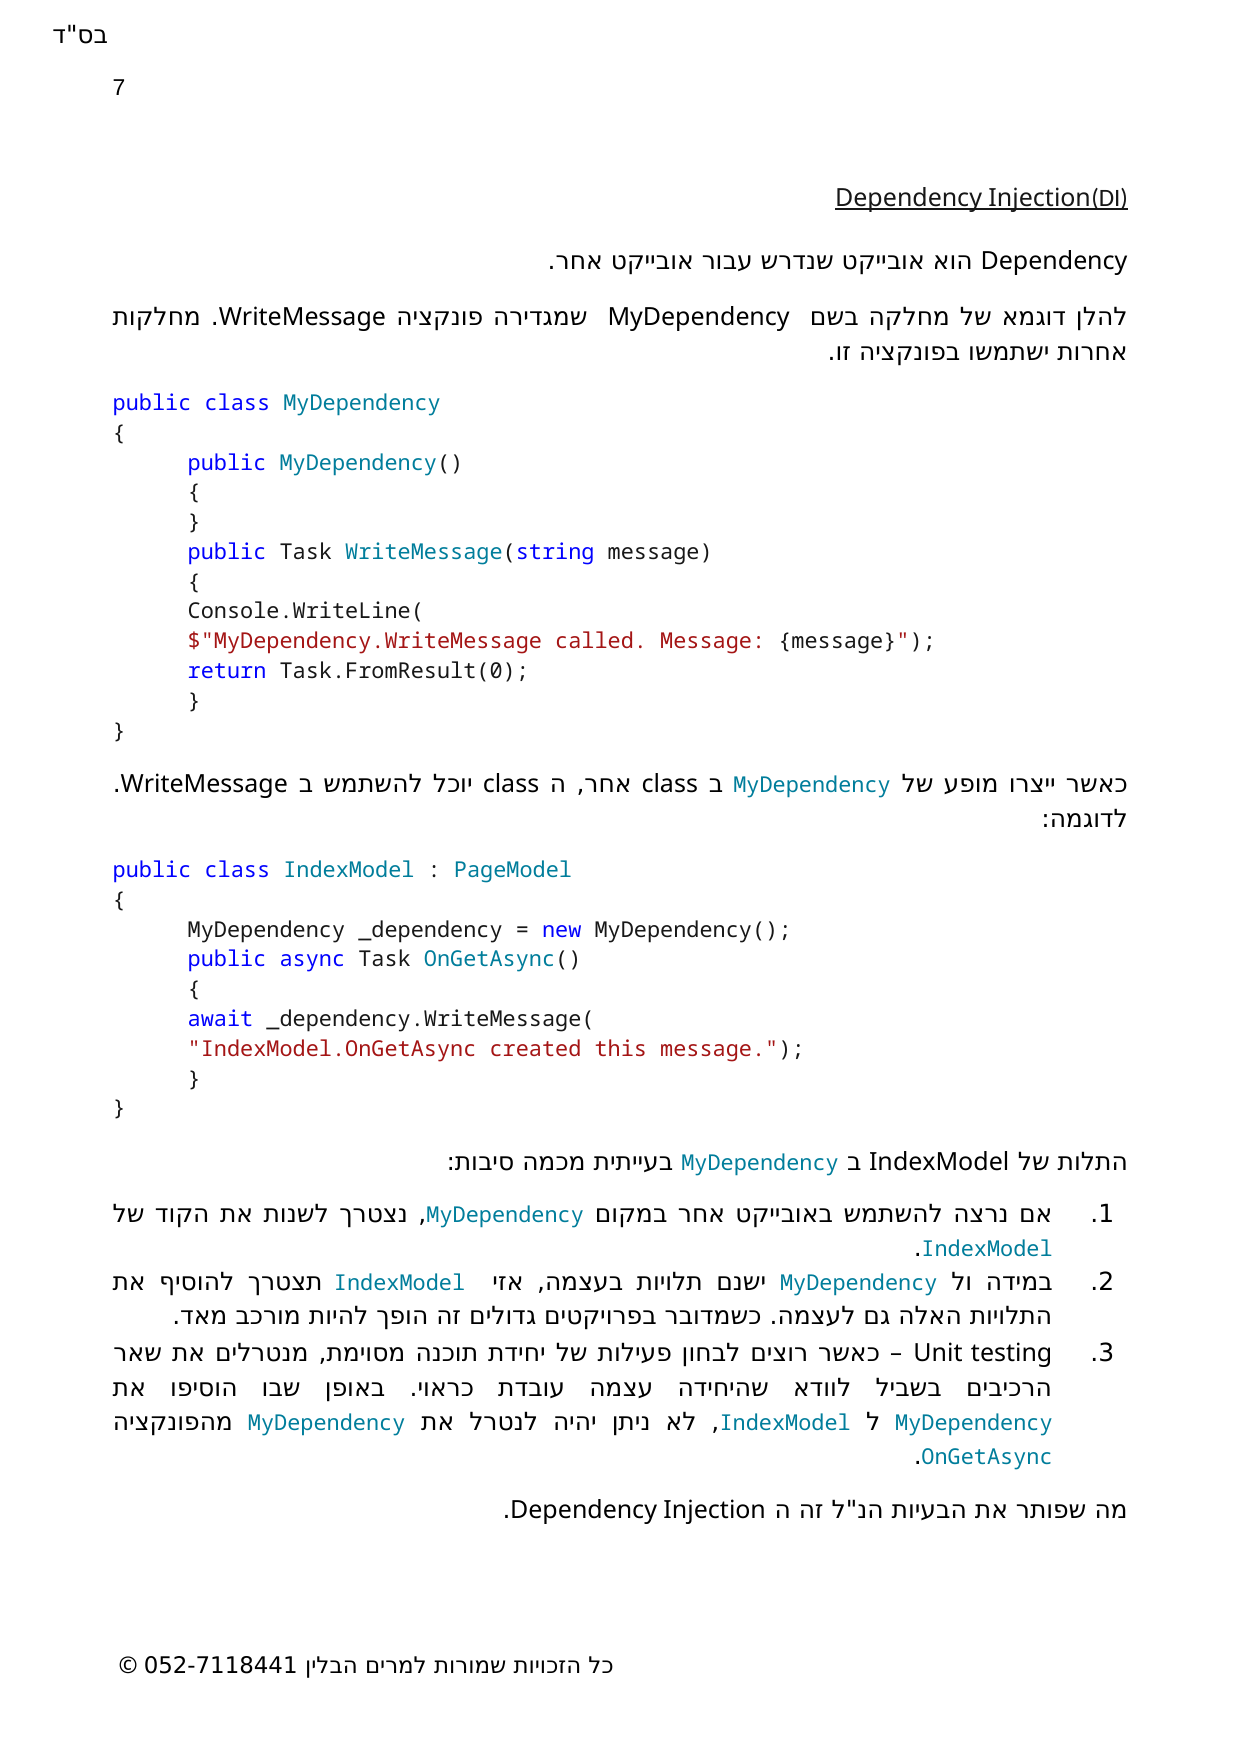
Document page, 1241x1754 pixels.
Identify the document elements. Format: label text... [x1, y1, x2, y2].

text "IndexModel.OnGetAsync created this message."); [187, 1033, 1128, 1063]
text } [112, 1092, 1128, 1122]
list במידה ול MyDependency ישנם תלויות בעצמה, אזי IndexModel תצטרך להוסיף את התלויות האלה גם לעצמה. כשמדובר בפרויקטים גדולים זה הופך להיות מורכב מאד. [112, 1267, 1090, 1331]
text Dependency Injection(DI) [112, 179, 1128, 213]
text public MyDependency() [187, 446, 1128, 476]
text Console.WriteLine( [187, 595, 1128, 625]
text await _dependency.WriteMessage( [187, 1003, 1128, 1033]
text { [187, 566, 1128, 595]
text התלות של IndexModel ב MyDependency בעייתית מכמה סיבות: [112, 1143, 1128, 1177]
text { [112, 417, 1128, 446]
text $"MyDependency.WriteMessage called. Message: {message}"); [187, 625, 1128, 655]
text } [112, 714, 1128, 744]
list Unit testing – כאשר רוצים לבחון פעילות של יחידת תוכנה מסוימת, מנטרלים את שאר הרכיבים בשביל לוודא שהיחידה עצמה עובדת כראוי. באופן שבו הוסיפו את MyDependency ל IndexModel, לא ניתן יהיה לנטרל את MyDependency מהפונקציה OnGetAsync. [112, 1335, 1090, 1471]
text { [187, 476, 1128, 506]
text public class IndexModel : PageModel [112, 854, 1128, 884]
text MyDependency _dependency = new MyDependency(); [187, 914, 1128, 943]
text { [112, 884, 1128, 914]
text } [187, 685, 1128, 714]
list אם נרצה להשתמש באובייקט אחר במקום MyDependency, נצטרך לשנות את הקוד של IndexModel. [112, 1199, 1090, 1263]
text public class MyDependency [112, 387, 1128, 417]
text { [187, 973, 1128, 1003]
text public async Task OnGetAsync() [187, 943, 1128, 973]
text } [187, 506, 1128, 536]
text return Task.FromResult(0); [187, 655, 1128, 685]
text Dependency הוא אובייקט שנדרש עבור אובייקט אחר. [112, 242, 1128, 276]
text מה שפותר את הבעיות הנ"ל זה ה Dependency Injection. [112, 1492, 1128, 1526]
text להלן דוגמא של מחלקה בשם MyDependency שמגדירה פונקציה WriteMessage. מחלקות אחרות ישתמשו בפונקציה זו. [112, 298, 1128, 366]
text כאשר ייצרו מופע של MyDependency ב class אחר, ה class יוכל להשתמש ב WriteMessage. לדוגמה: [112, 765, 1128, 833]
text } [187, 1063, 1128, 1092]
text public Task WriteMessage(string message) [187, 536, 1128, 566]
